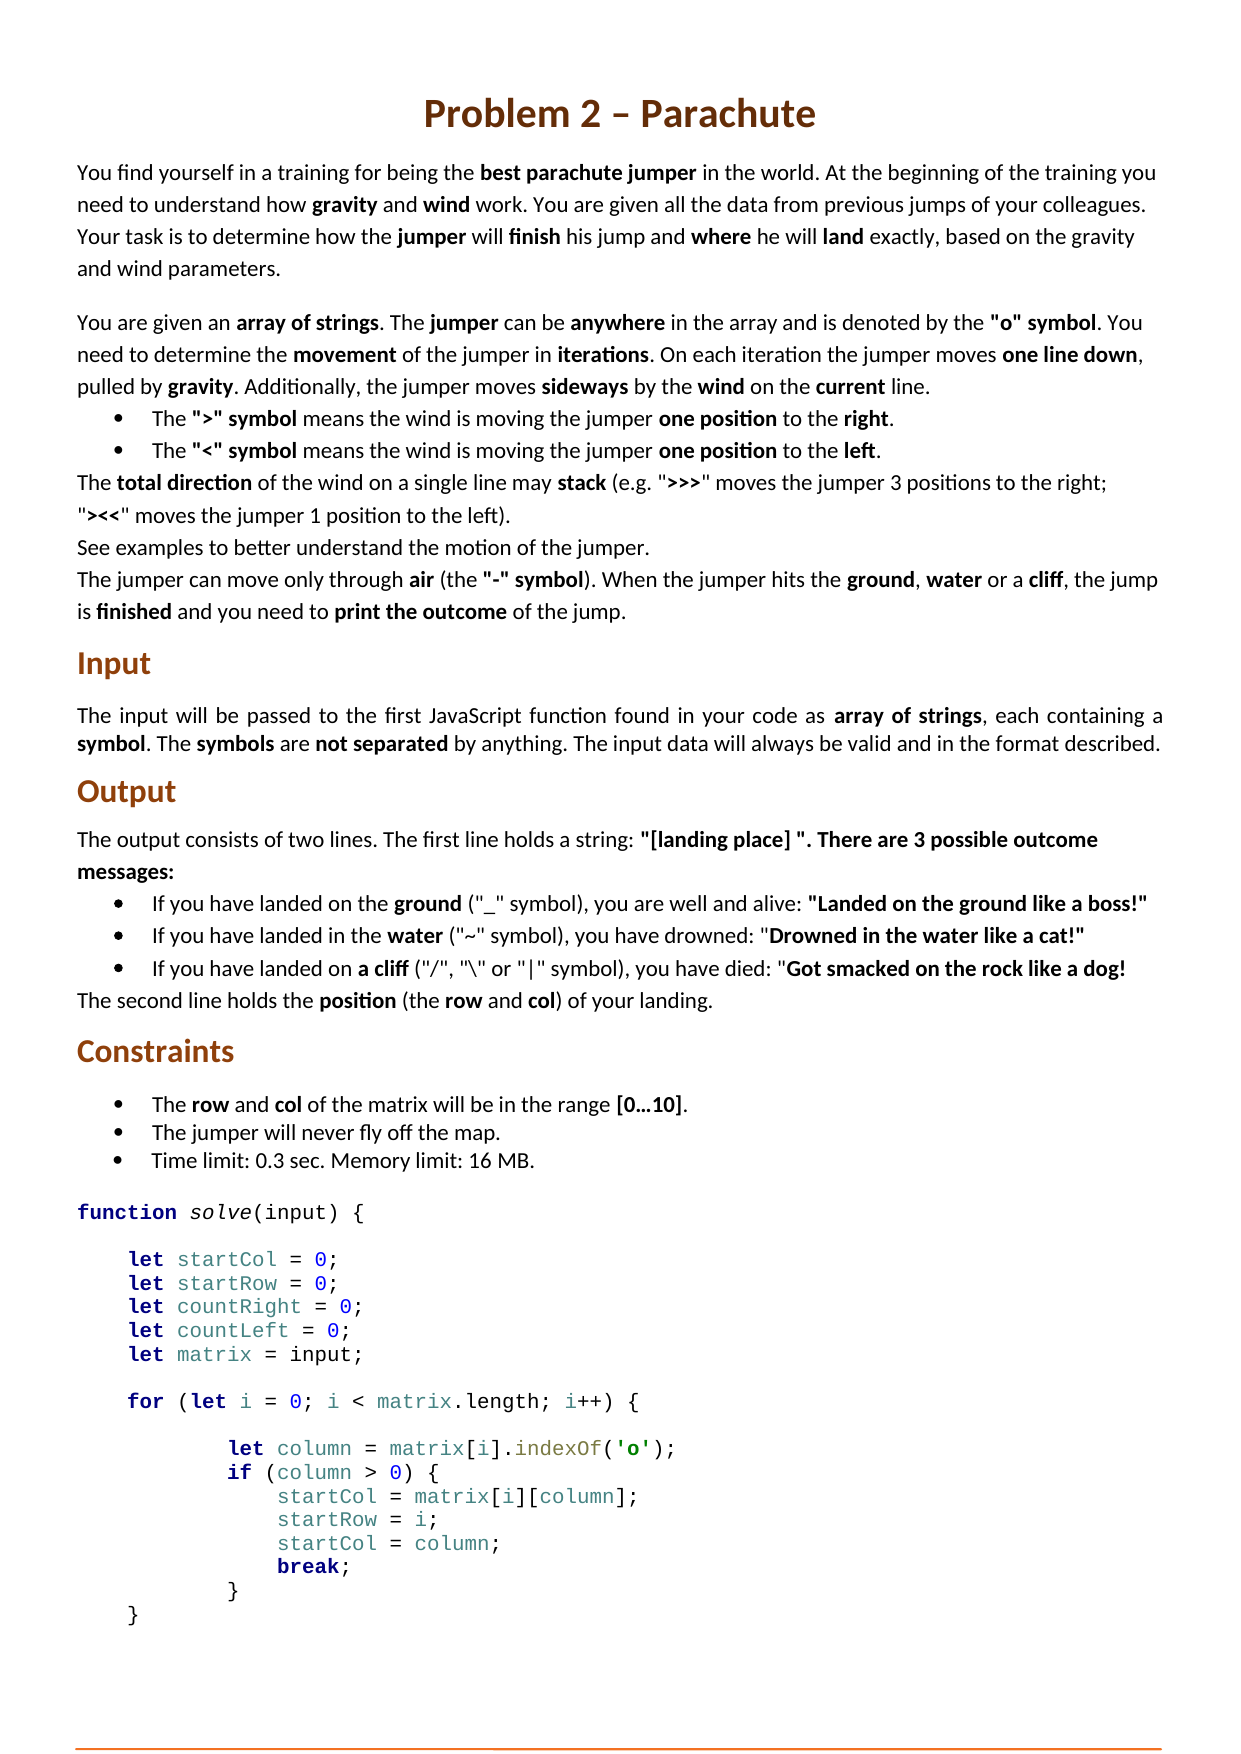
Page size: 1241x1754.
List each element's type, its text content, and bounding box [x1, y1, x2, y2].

subtitle Problem 2 – Parachute [77, 87, 1163, 138]
text You are given an array of strings. The jumper can be anywhere in the array and is denoted by the "o" symbol. You need to determine the movement of the jumper in iterations. On each iteration the jumper moves one line down, pulled by gravity. Additionally, the jumper moves sideways by the wind on the current line. [77, 308, 1163, 400]
list If you have landed in the water ("~" symbol), you have drowned: "Drowned in the water like a cat!" [114, 921, 1163, 949]
subtitle Output [77, 770, 1163, 811]
list If you have landed on the ground ("_" symbol), you are well and alive: "Landed on the ground like a boss!" [114, 889, 1163, 917]
text The second line holds the position (the row and col) of your landing. [77, 986, 1163, 1014]
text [77, 1202, 1163, 1627]
subtitle Input [77, 642, 1163, 683]
list The "<" symbol means the wind is moving the jumper one position to the left. [114, 436, 1163, 464]
list Time limit: 0.3 sec. Memory limit: 16 MB. [114, 1146, 1163, 1174]
text The total direction of the wind on a single line may stack (e.g. ">>>" moves the jumper 3 positions to the right; "><<" moves the jumper 1 position to the left). [77, 468, 1163, 529]
list The ">" symbol means the wind is moving the jumper one position to the right. [114, 404, 1163, 432]
text The input will be passed to the first JavaScript function found in your code as array of strings, each containing a symbol. The symbols are not separated by anything. The input data will always be valid and in the format described. [77, 701, 1163, 757]
text See examples to better understand the motion of the jumper. [77, 533, 1163, 561]
list The row and col of the matrix will be in the range [0…10]. [114, 1090, 1163, 1118]
text The jumper can move only through air (the "-" symbol). When the jumper hits the ground, water or a cliff, the jump is finished and you need to print the outcome of the jump. [77, 565, 1163, 625]
list The jumper will never fly off the map. [114, 1118, 1163, 1146]
text You find yourself in a training for being the best parachute jumper in the world. At the beginning of the training you need to understand how gravity and wind work. You are given all the data from previous jumps of your colleagues. Your task is to determine how the jumper will finish his jump and where he will land exactly, based on the gravity and wind parameters. [77, 158, 1163, 283]
subtitle Constraints [77, 1031, 1163, 1071]
text The output consists of two lines. The first line holds a string: "[landing place] ". There are 3 possible outcome messages: [77, 825, 1163, 885]
list If you have landed on a cliff ("/", "\" or "|" symbol), you have died: "Got smacked on the rock like a dog! [114, 954, 1163, 982]
